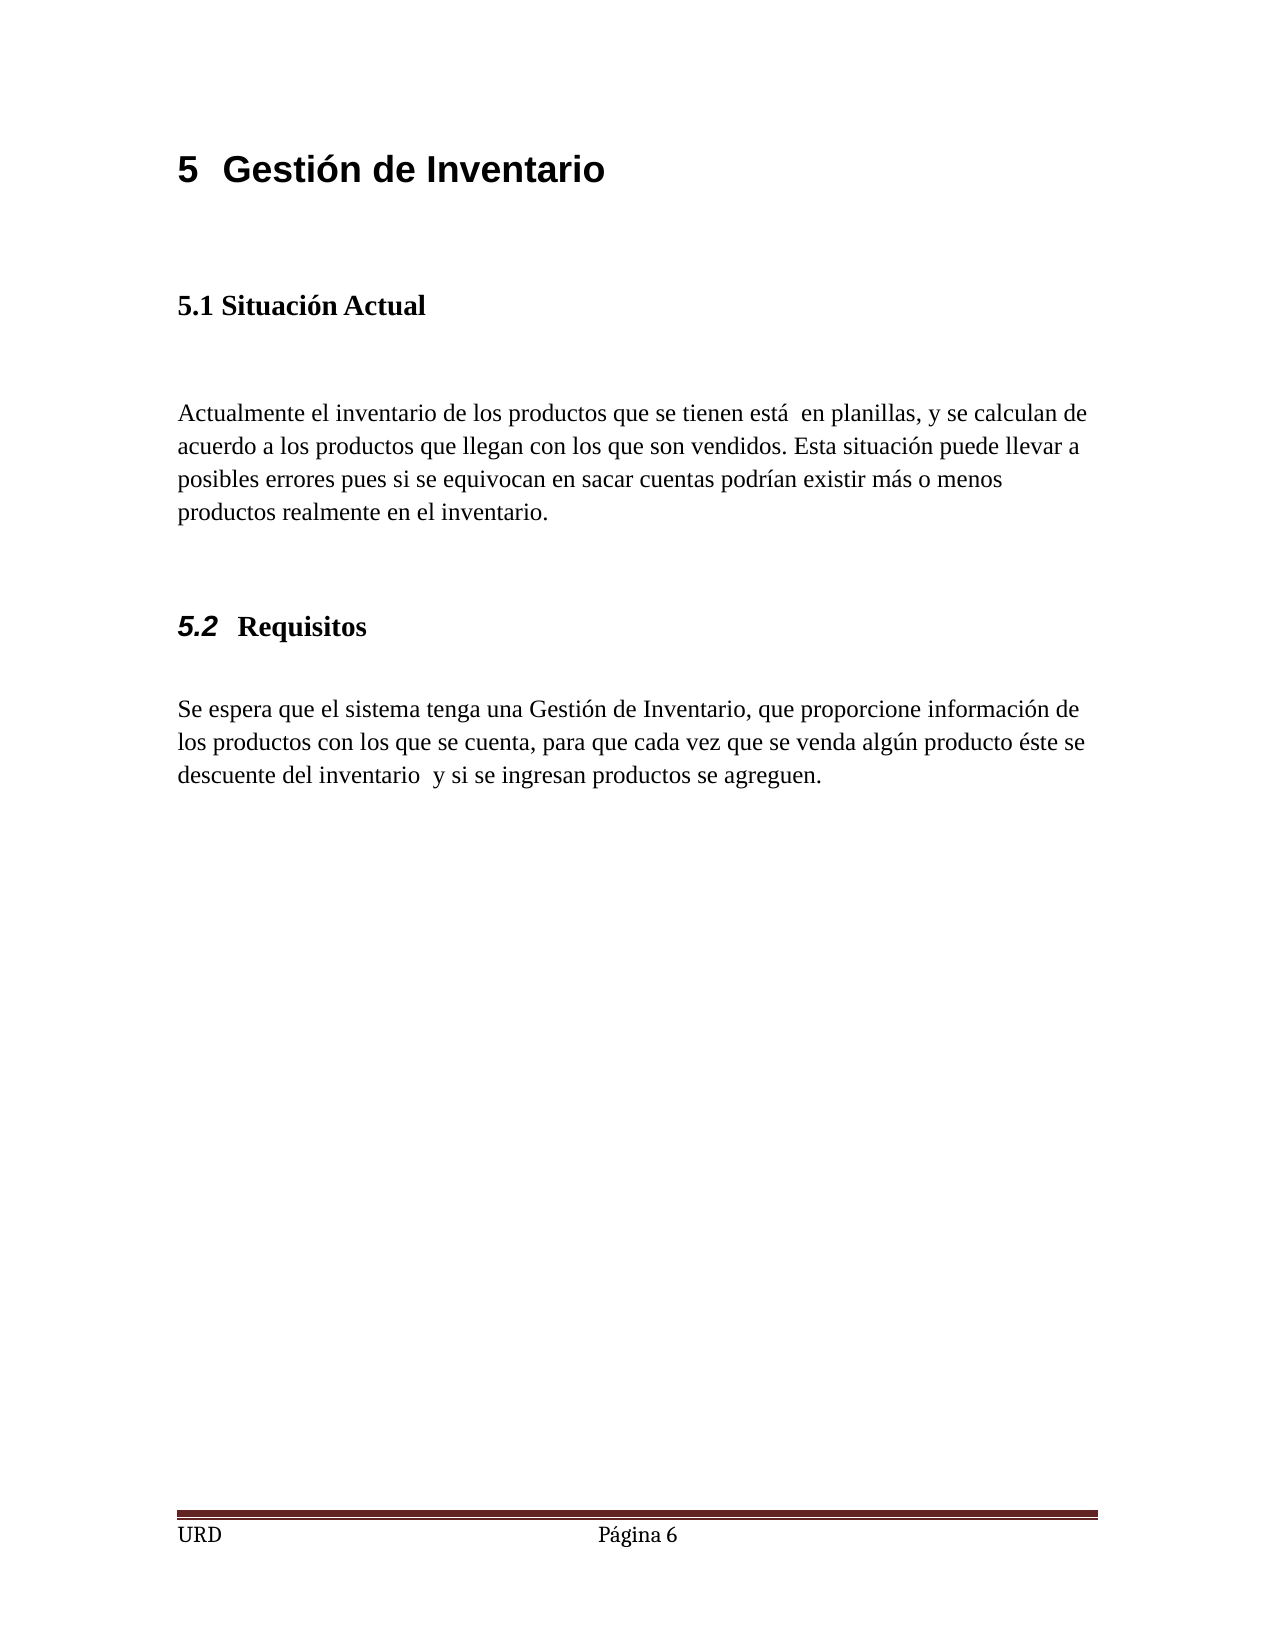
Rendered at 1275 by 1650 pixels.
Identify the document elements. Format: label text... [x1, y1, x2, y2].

subtitle Requisitos [177, 609, 1098, 643]
subtitle 5.1 Situación Actual [177, 288, 1098, 321]
text Se espera que el sistema tenga una Gestión de Inventario, que proporcione información de los productos con los que se cuenta, para que cada vez que se venda algún producto éste se descuente del inventario y si se ingresan productos se agreguen. [177, 694, 1098, 789]
text Actualmente el inventario de los productos que se tienen está en planillas, y se calculan de acuerdo a los productos que llegan con los que son vendidos. Esta situación puede llevar a posibles errores pues si se equivocan en sacar cuentas podrían existir más o menos productos realmente en el inventario. [177, 398, 1098, 526]
subtitle Gestión de Inventario [177, 148, 1098, 191]
